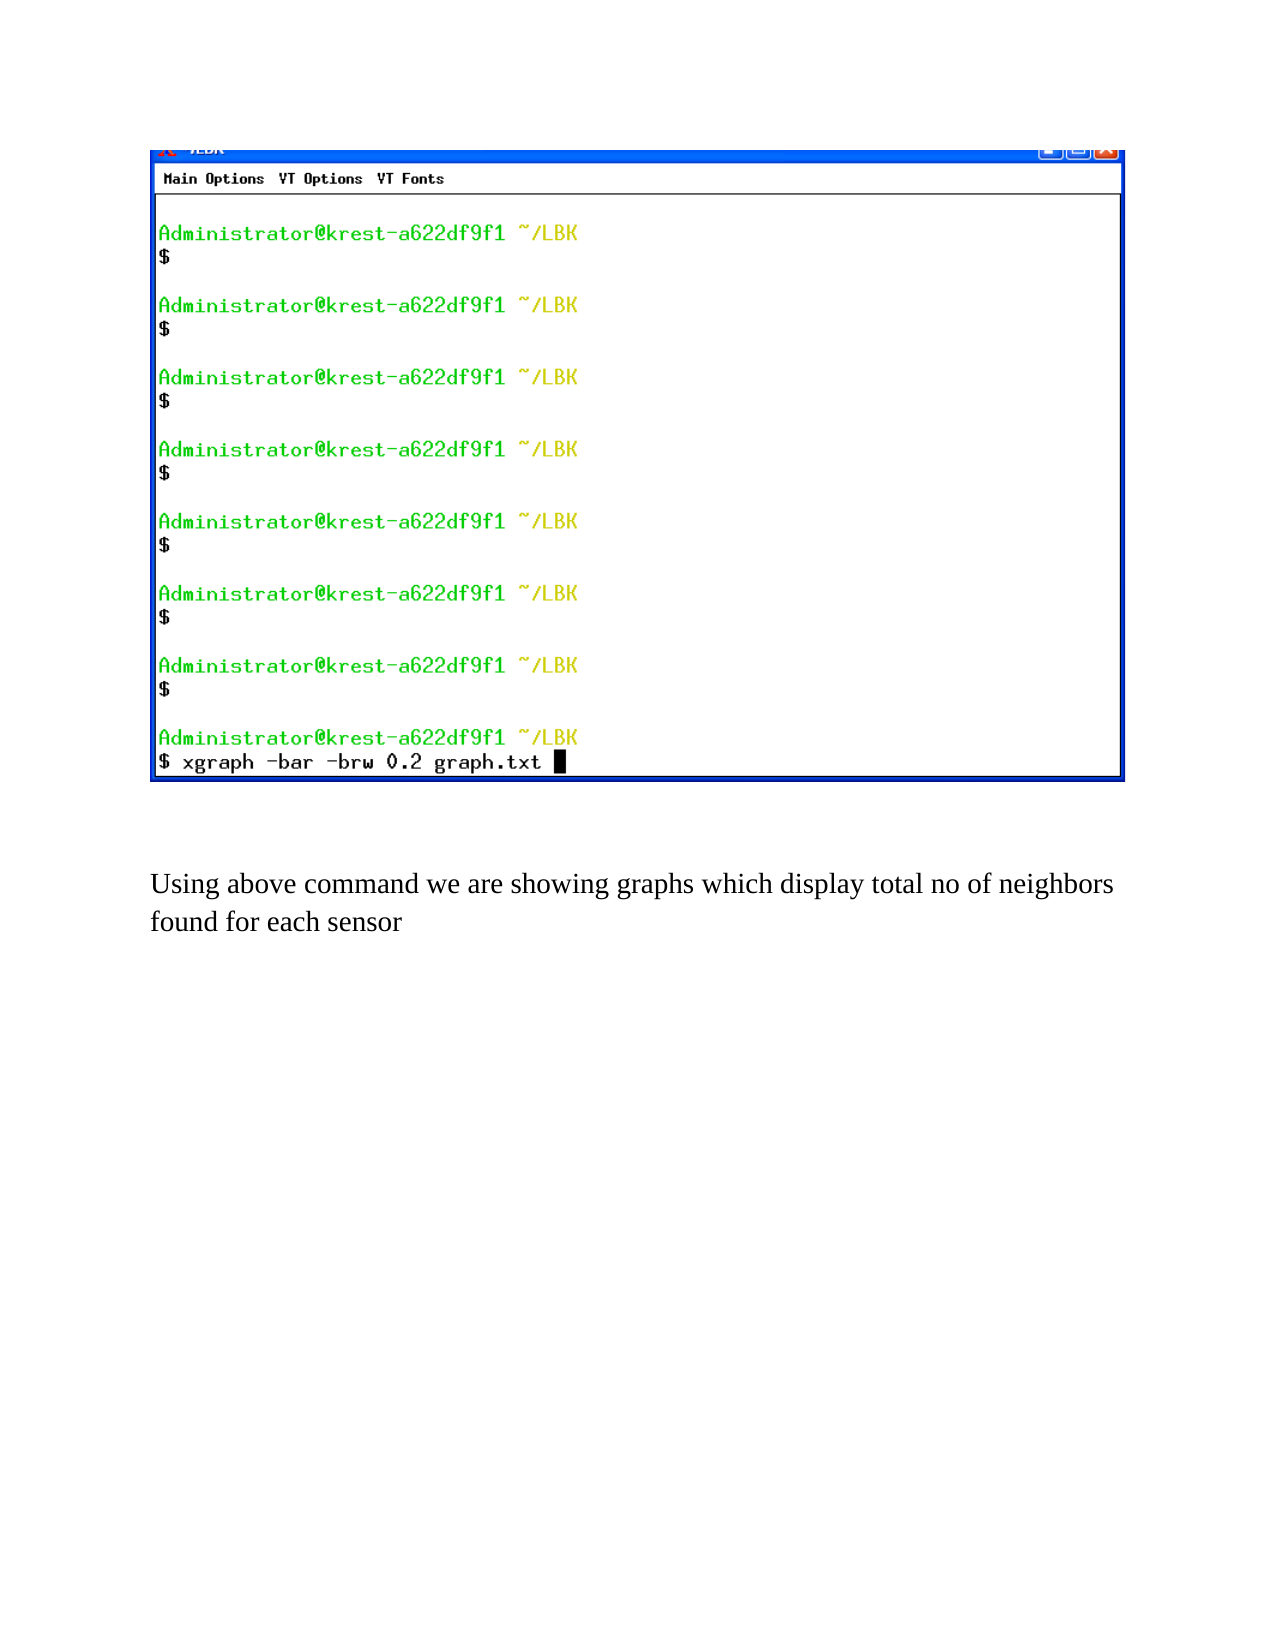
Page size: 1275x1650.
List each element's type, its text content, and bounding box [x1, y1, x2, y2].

picture [150, 150, 1125, 782]
text Using above command we are showing graphs which display total no of neighbors found for each sensor [150, 866, 1125, 938]
